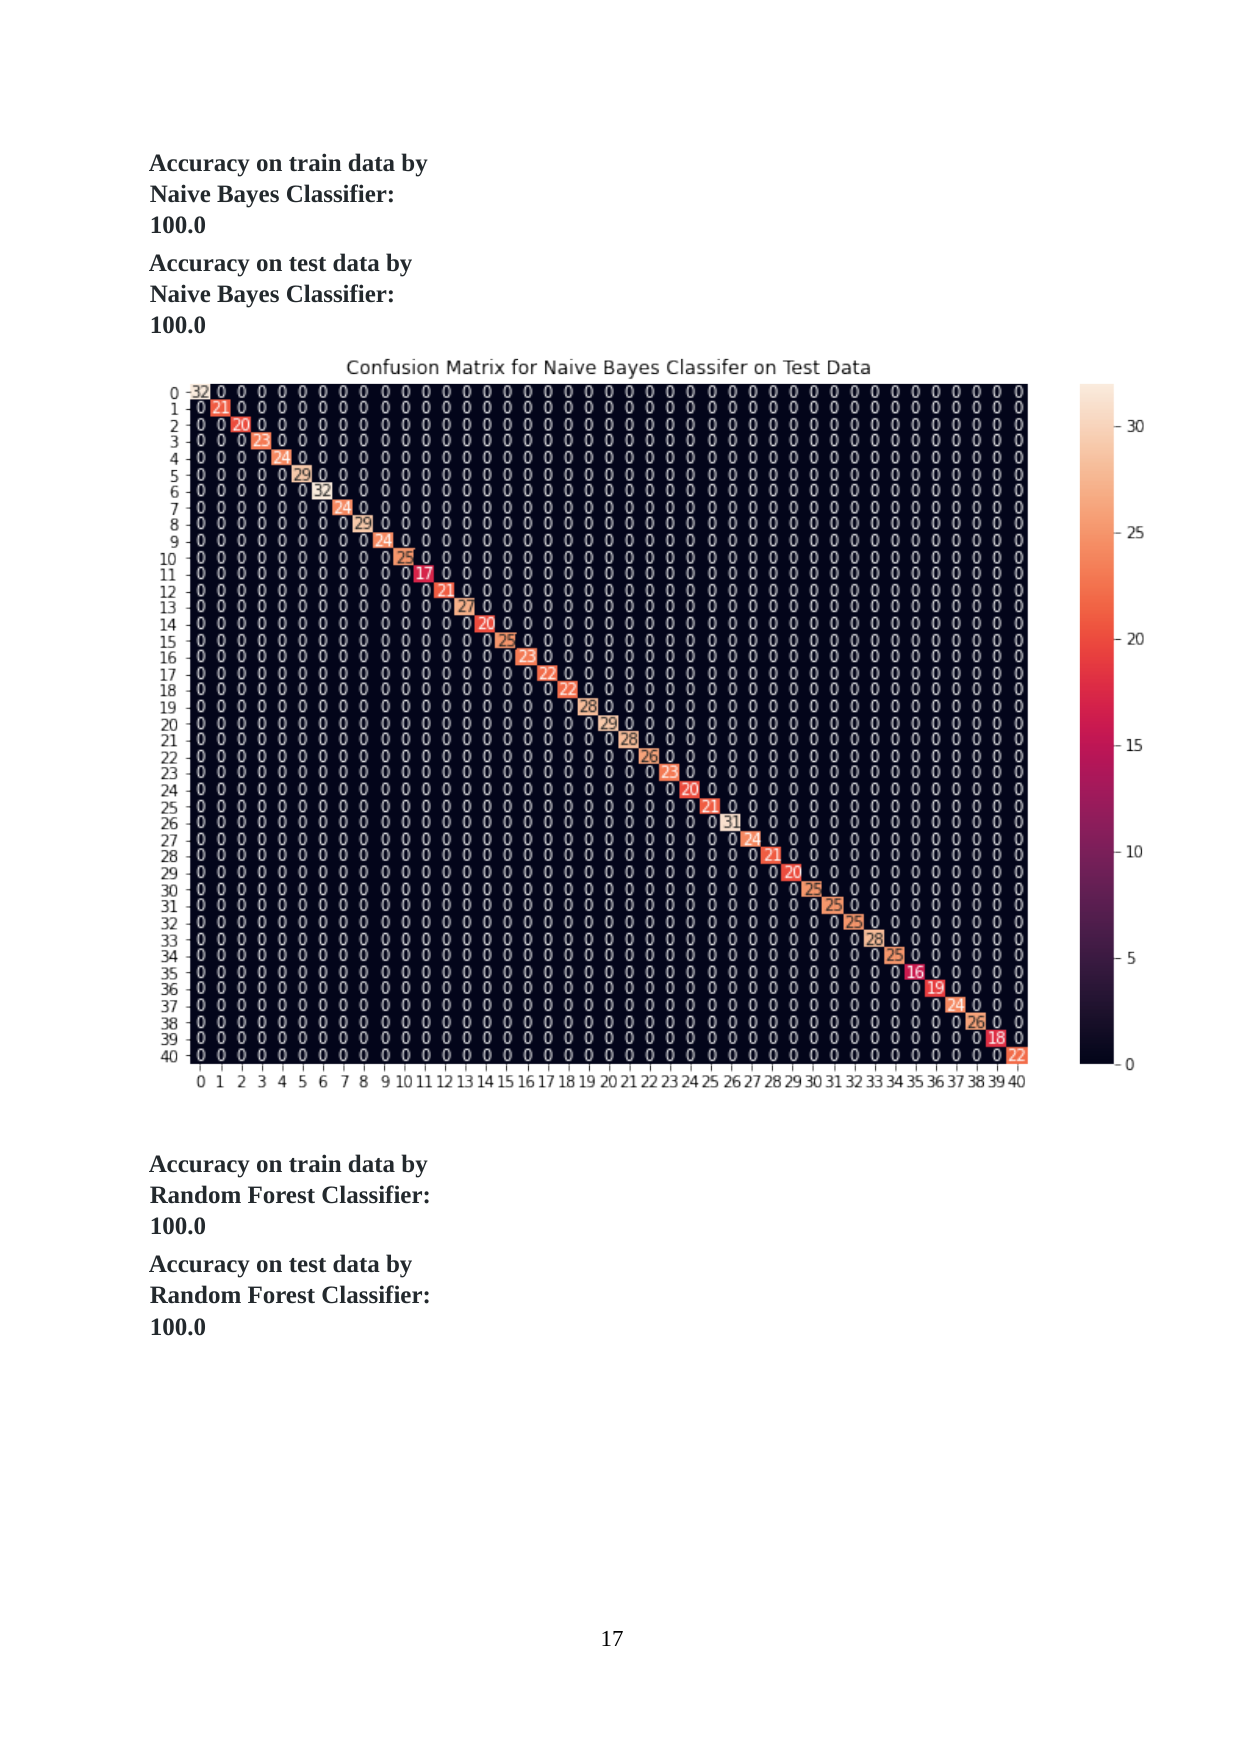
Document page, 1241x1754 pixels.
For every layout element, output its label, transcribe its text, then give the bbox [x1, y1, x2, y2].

text Accuracy on train data by Naive Bayes Classifier: 100.0 [148, 148, 454, 239]
text Accuracy on test data by Naive Bayes Classifier: 100.0 [148, 248, 454, 339]
text Accuracy on train data by Random Forest Classifier: 100.0 [148, 1149, 454, 1240]
picture [148, 348, 1155, 1102]
text Accuracy on test data by Random Forest Classifier: 100.0 [148, 1249, 454, 1340]
